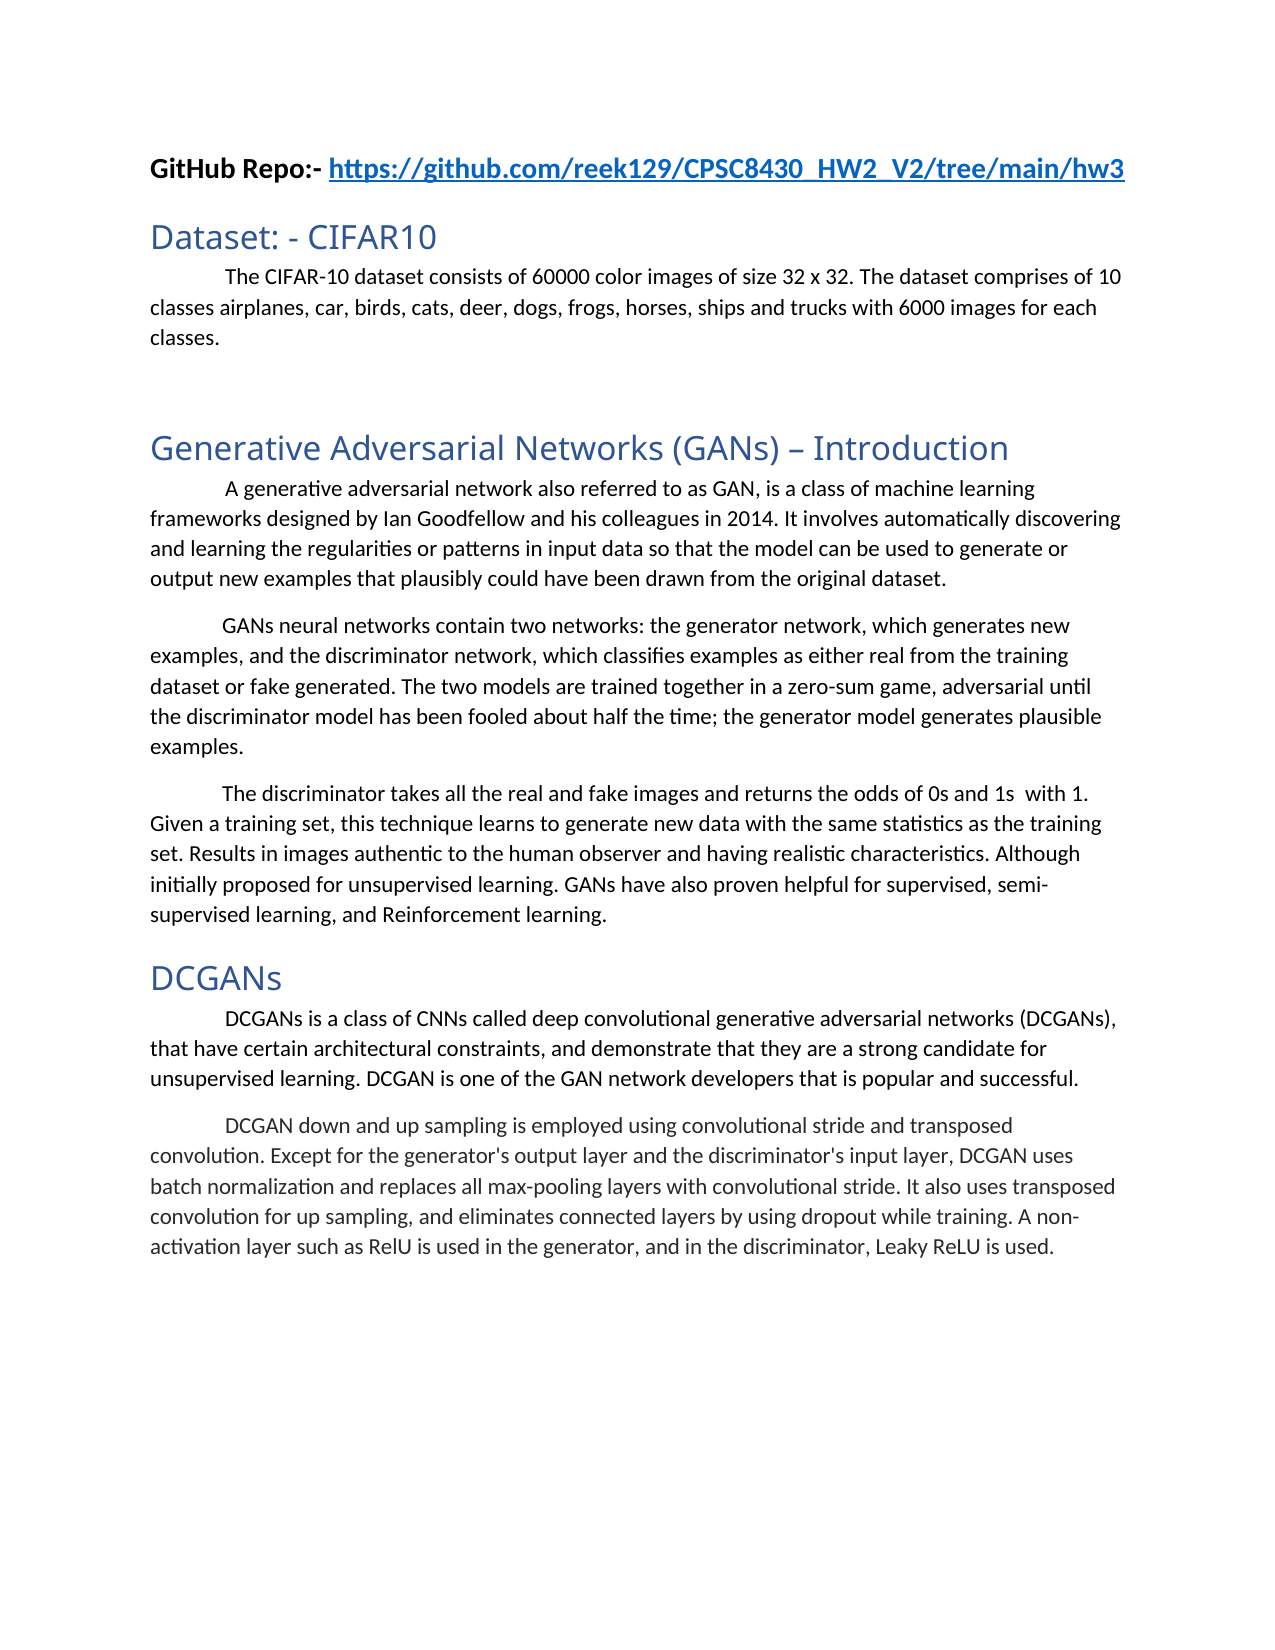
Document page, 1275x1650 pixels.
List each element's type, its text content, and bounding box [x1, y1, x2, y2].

text The discriminator takes all the real and fake images and returns the odds of 0s and 1s with 1. Given a training set, this technique learns to generate new data with the same statistics as the training set. Results in images authentic to the human observer and having realistic characteristics. Although initially proposed for unsupervised learning. GANs have also proven helpful for supervised, semi-supervised learning, and Reinforcement learning. [150, 779, 1125, 928]
subtitle Dataset: - CIFAR10 [150, 213, 1125, 259]
text The CIFAR-10 dataset consists of 60000 color images of size 32 x 32. The dataset comprises of 10 classes airplanes, car, birds, cats, deer, dogs, frogs, horses, ships and trucks with 6000 images for each classes. [150, 262, 1125, 351]
text DCGANs is a class of CNNs called deep convolutional generative adversarial networks (DCGANs), that have certain architectural constraints, and demonstrate that they are a strong candidate for unsupervised learning. DCGAN is one of the GAN network developers that is popular and successful. [150, 1004, 1125, 1092]
subtitle DCGANs [150, 955, 1125, 1001]
text DCGAN down and up sampling is employed using convolutional stride and transposed convolution. Except for the generator's output layer and the discriminator's input layer, DCGAN uses batch normalization and replaces all max-pooling layers with convolutional stride. It also uses transposed convolution for up sampling, and eliminates connected layers by using dropout while training. A non-activation layer such as RelU is used in the generator, and in the discriminator, Leaky ReLU is used. [150, 1111, 1125, 1260]
text A generative adversarial network also referred to as GAN, is a class of machine learning frameworks designed by Ian Goodfellow and his colleagues in 2014. It involves automatically discovering and learning the regularities or patterns in input data so that the model can be used to generate or output new examples that plausibly could have been drawn from the original dataset. [150, 474, 1125, 592]
text GANs neural networks contain two networks: the generator network, which generates new examples, and the discriminator network, which classifies examples as either real from the training dataset or fake generated. The two models are trained together in a zero-sum game, adversarial until the discriminator model has been fooled about half the time; the generator model generates plausible examples. [150, 611, 1125, 760]
subtitle Generative Adversarial Networks (GANs) – Introduction [150, 425, 1125, 470]
text GitHub Repo:- https://github.com/reek129/CPSC8430_HW2_V2/tree/main/hw3 [150, 150, 1125, 186]
